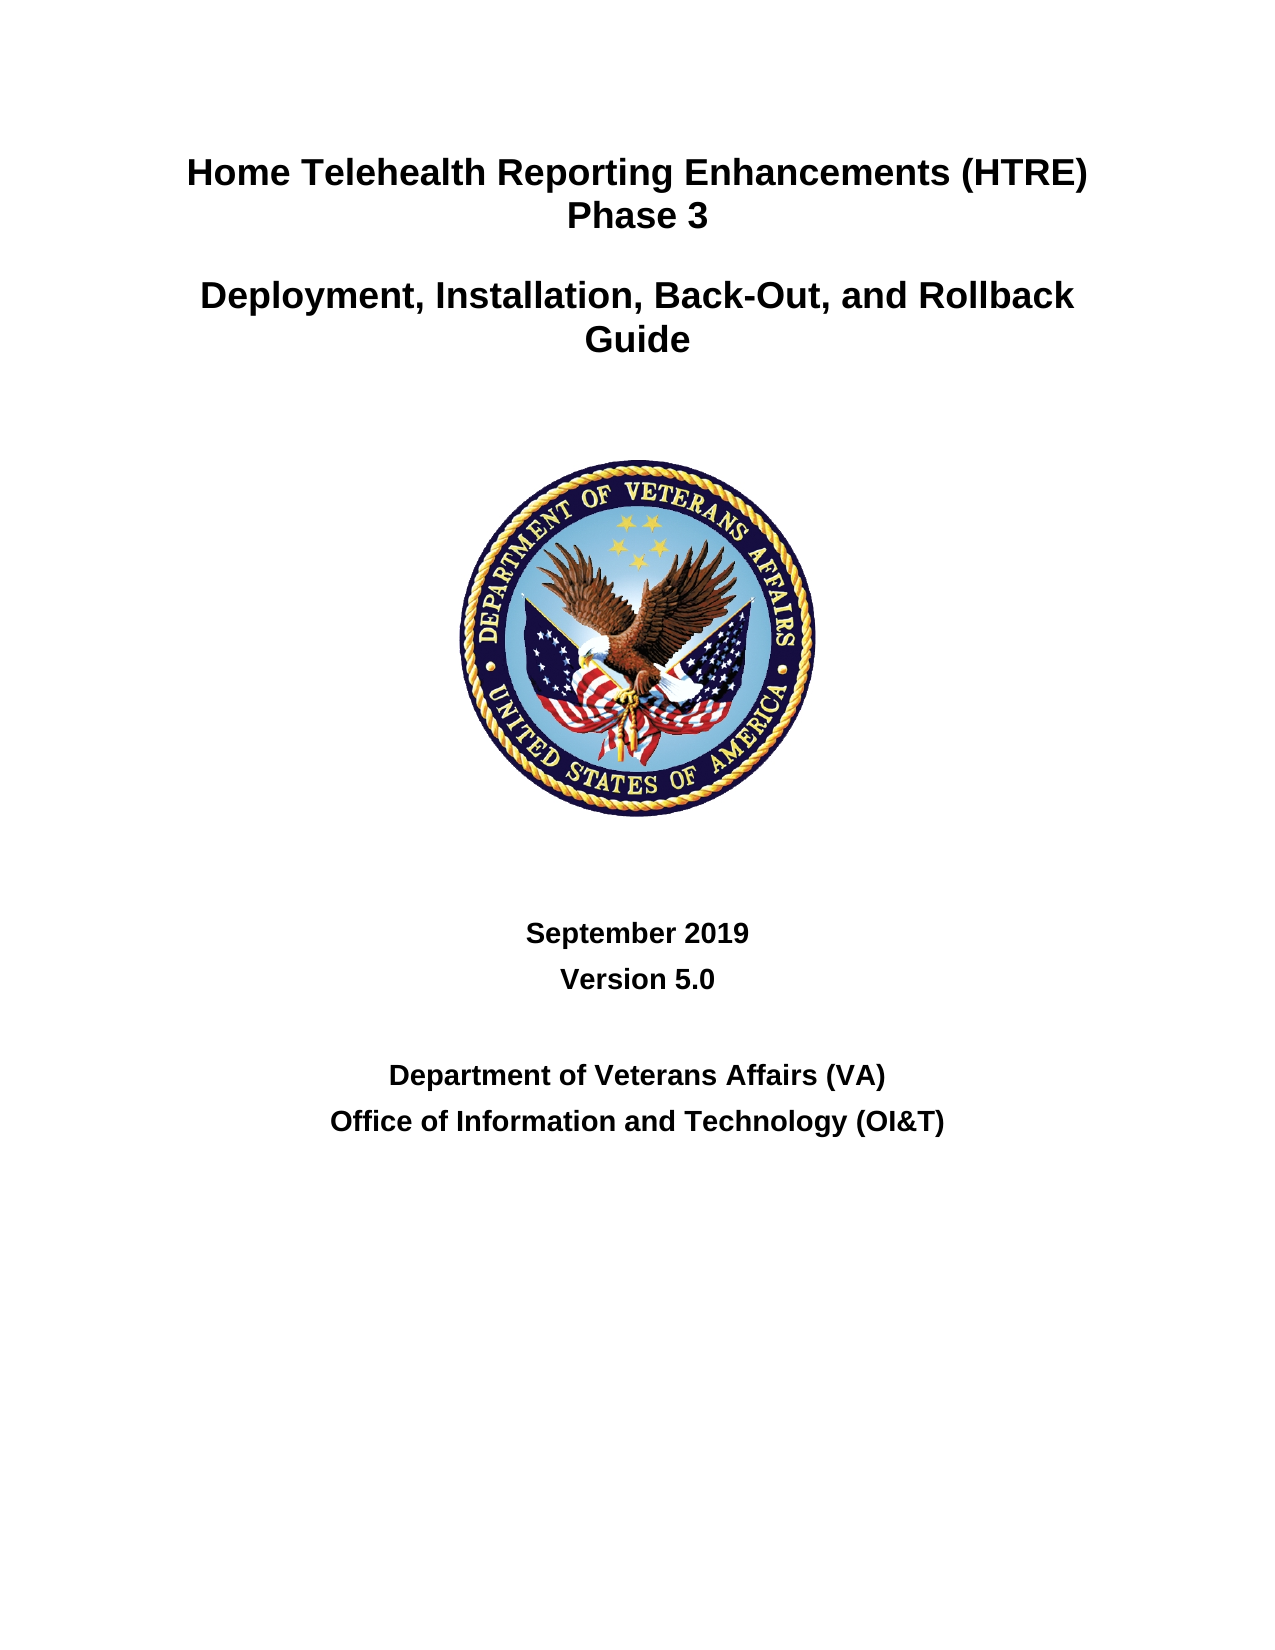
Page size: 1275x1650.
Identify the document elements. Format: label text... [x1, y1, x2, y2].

title Home Telehealth Reporting Enhancements (HTRE) Phase 3 [150, 150, 1125, 236]
title Deployment, Installation, Back-Out, and Rollback Guide [150, 274, 1125, 360]
title Version 5.0 [150, 962, 1125, 996]
title Department of Veterans Affairs (VA) [150, 1058, 1125, 1092]
title September 2019 [150, 916, 1125, 950]
title Office of Information and Technology (OI&T) [150, 1104, 1125, 1138]
picture [459, 460, 816, 817]
